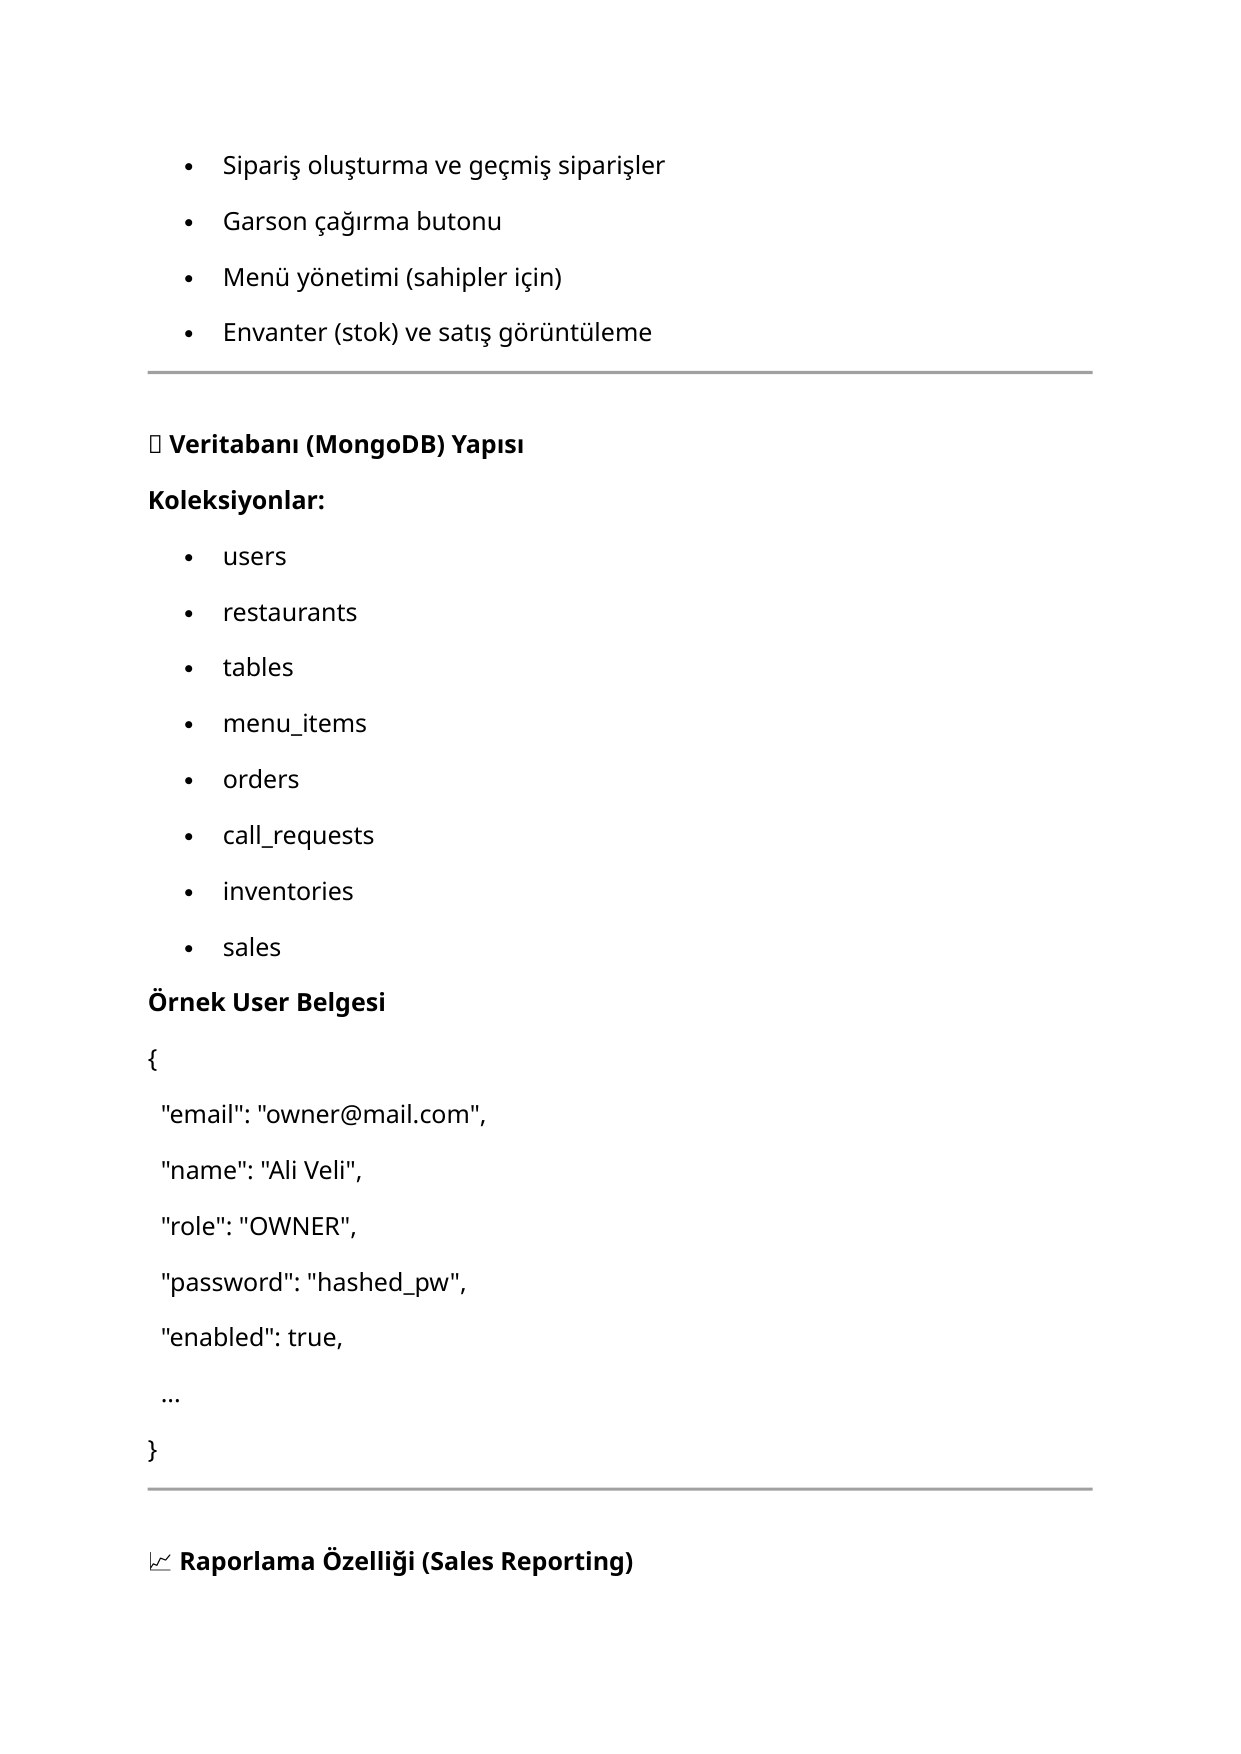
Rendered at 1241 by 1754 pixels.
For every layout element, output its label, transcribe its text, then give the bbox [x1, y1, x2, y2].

list Sipariş oluşturma ve geçmiş siparişler [185, 148, 1093, 182]
list menu_items [185, 706, 1093, 740]
list Menü yönetimi (sahipler için) [185, 259, 1093, 293]
list tables [185, 650, 1093, 684]
text "role": "OWNER", [148, 1208, 1093, 1242]
text "name": "Ali Veli", [148, 1153, 1093, 1187]
text 📈 Raporlama Özelliği (Sales Reporting) [148, 1543, 1093, 1577]
list inventories [185, 873, 1093, 907]
text "email": "owner@mail.com", [148, 1097, 1093, 1131]
list Garson çağırma butonu [185, 203, 1093, 237]
text Koleksiyonlar: [148, 483, 1093, 517]
list call_requests [185, 818, 1093, 852]
list orders [185, 762, 1093, 796]
text "password": "hashed_pw", [148, 1264, 1093, 1298]
text } [148, 1432, 1093, 1466]
text "enabled": true, [148, 1320, 1093, 1354]
text Örnek User Belgesi [148, 985, 1093, 1019]
list Envanter (stok) ve satış görüntüleme [185, 315, 1093, 349]
text ... [148, 1376, 1093, 1410]
list restaurants [185, 594, 1093, 628]
list sales [185, 929, 1093, 963]
list users [185, 538, 1093, 572]
text { [148, 1041, 1093, 1075]
text 🧾 Veritabanı (MongoDB) Yapısı [148, 427, 1093, 461]
